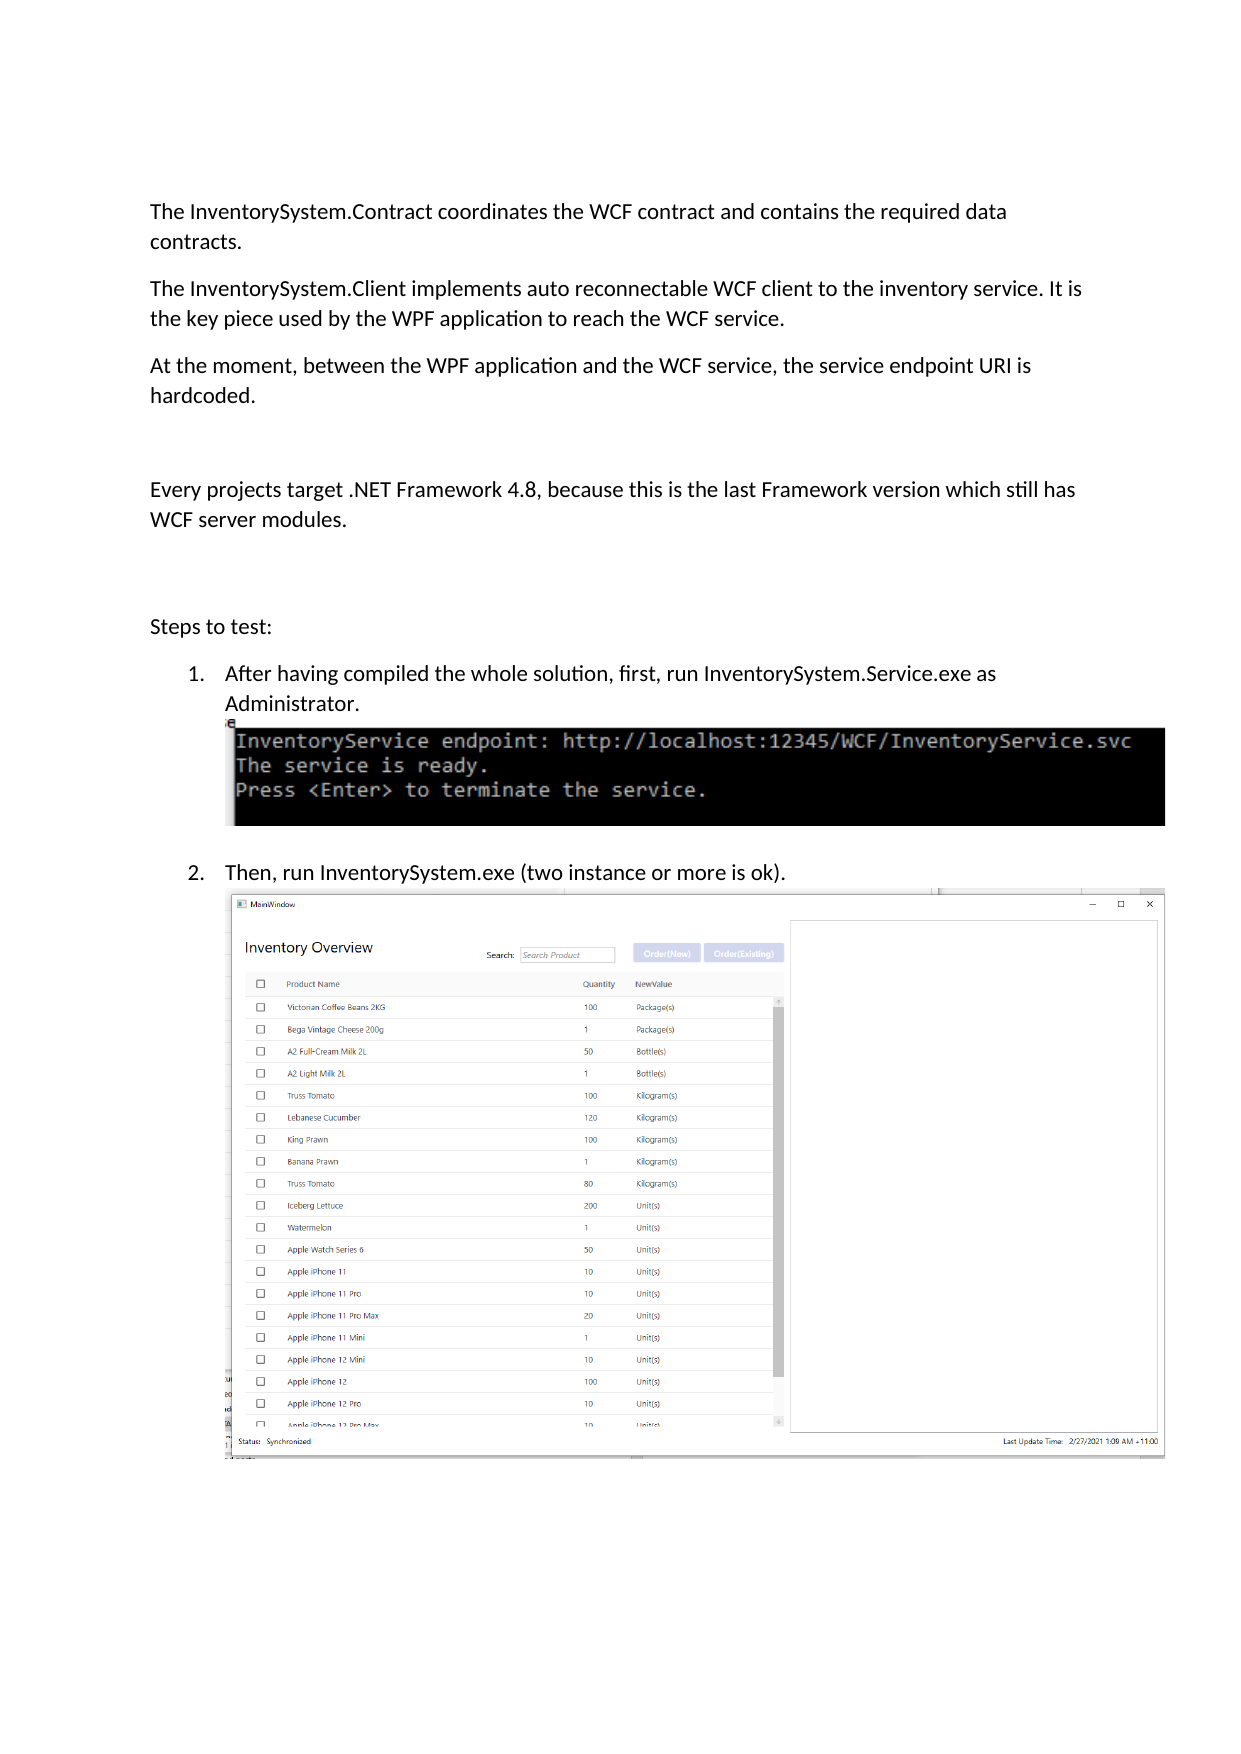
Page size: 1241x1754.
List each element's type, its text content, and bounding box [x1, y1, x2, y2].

text Every projects target .NET Framework 4.8, because this is the last Framework version which still has WCF server modules. [150, 475, 1090, 594]
list After having compiled the whole solution, first, run InventorySystem.Service.exe as Administrator. [187, 659, 1090, 718]
text At the moment, between the WPF application and the WCF service, the service endpoint URI is hardcoded. [150, 351, 1090, 409]
picture [225, 888, 1166, 1459]
text Steps to test: [150, 612, 1090, 641]
text The InventorySystem.Contract coordinates the WCF contract and contains the required data contracts. [150, 197, 1090, 255]
picture [225, 719, 1166, 826]
list Then, run InventorySystem.exe (two instance or more is ok). [187, 858, 1090, 886]
text The InventorySystem.Client implements auto reconnectable WCF client to the inventory service. It is the key piece used by the WPF application to reach the WCF service. [150, 274, 1090, 332]
